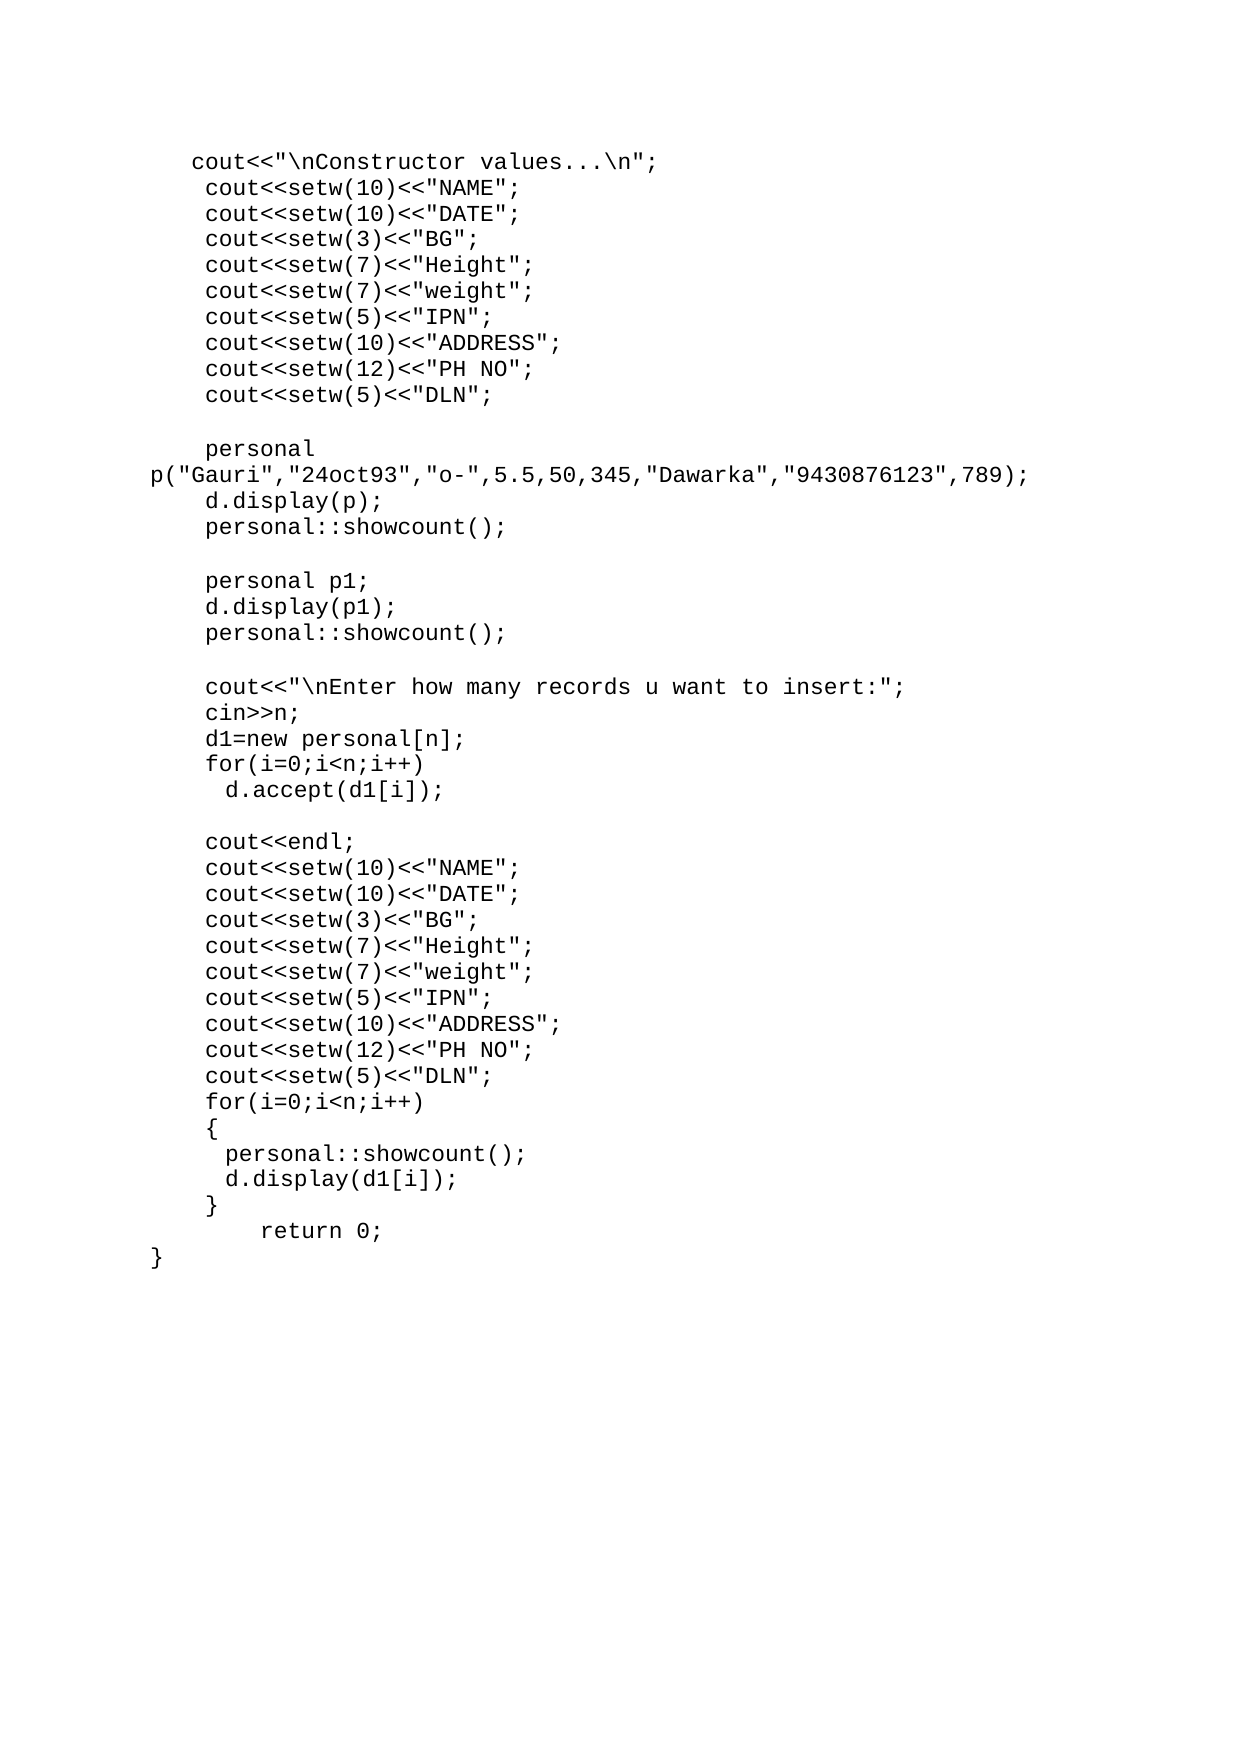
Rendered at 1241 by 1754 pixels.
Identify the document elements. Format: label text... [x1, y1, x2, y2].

text } [150, 1246, 1090, 1272]
text cout<<setw(10)<<"ADDRESS"; [150, 332, 1090, 357]
text cout<<setw(7)<<"weight"; [150, 960, 1090, 986]
text personal p1; [150, 569, 1090, 595]
text cout<<setw(10)<<"DATE"; [150, 882, 1090, 908]
text cout<<"\nConstructor values...\n"; [150, 150, 1090, 176]
text cout<<setw(5)<<"DLN"; [150, 1064, 1090, 1090]
text cout<<setw(3)<<"BG"; [150, 908, 1090, 934]
text cout<<setw(12)<<"PH NO"; [150, 1038, 1090, 1064]
text cout<<setw(7)<<"weight"; [150, 280, 1090, 306]
text for(i=0;i<n;i++) [150, 1090, 1090, 1116]
text cout<<setw(5)<<"IPN"; [150, 306, 1090, 332]
text cout<<setw(10)<<"DATE"; [150, 202, 1090, 228]
text cout<<setw(7)<<"Height"; [150, 254, 1090, 280]
text d.accept(d1[i]); [150, 779, 1090, 805]
text personal::showcount(); [150, 621, 1090, 647]
text cout<<endl; [150, 831, 1090, 857]
text personal p("Gauri","24oct93","o-",5.5,50,345,"Dawarka","9430876123",789); [150, 437, 1090, 489]
text cin>>n; [150, 701, 1090, 727]
text personal::showcount(); [150, 515, 1090, 541]
text cout<<"\nEnter how many records u want to insert:"; [150, 675, 1090, 701]
text cout<<setw(3)<<"BG"; [150, 228, 1090, 254]
text personal::showcount(); [150, 1142, 1090, 1168]
text cout<<setw(10)<<"NAME"; [150, 176, 1090, 202]
text cout<<setw(10)<<"NAME"; [150, 857, 1090, 882]
text d1=new personal[n]; [150, 727, 1090, 753]
text { [150, 1116, 1090, 1142]
text d.display(p1); [150, 595, 1090, 621]
text cout<<setw(10)<<"ADDRESS"; [150, 1012, 1090, 1038]
text } [150, 1194, 1090, 1220]
text cout<<setw(7)<<"Height"; [150, 934, 1090, 960]
text cout<<setw(5)<<"DLN"; [150, 383, 1090, 409]
text cout<<setw(12)<<"PH NO"; [150, 357, 1090, 383]
text d.display(p); [150, 489, 1090, 515]
text d.display(d1[i]); [150, 1168, 1090, 1194]
text for(i=0;i<n;i++) [150, 753, 1090, 779]
text return 0; [150, 1220, 1090, 1246]
text cout<<setw(5)<<"IPN"; [150, 986, 1090, 1012]
